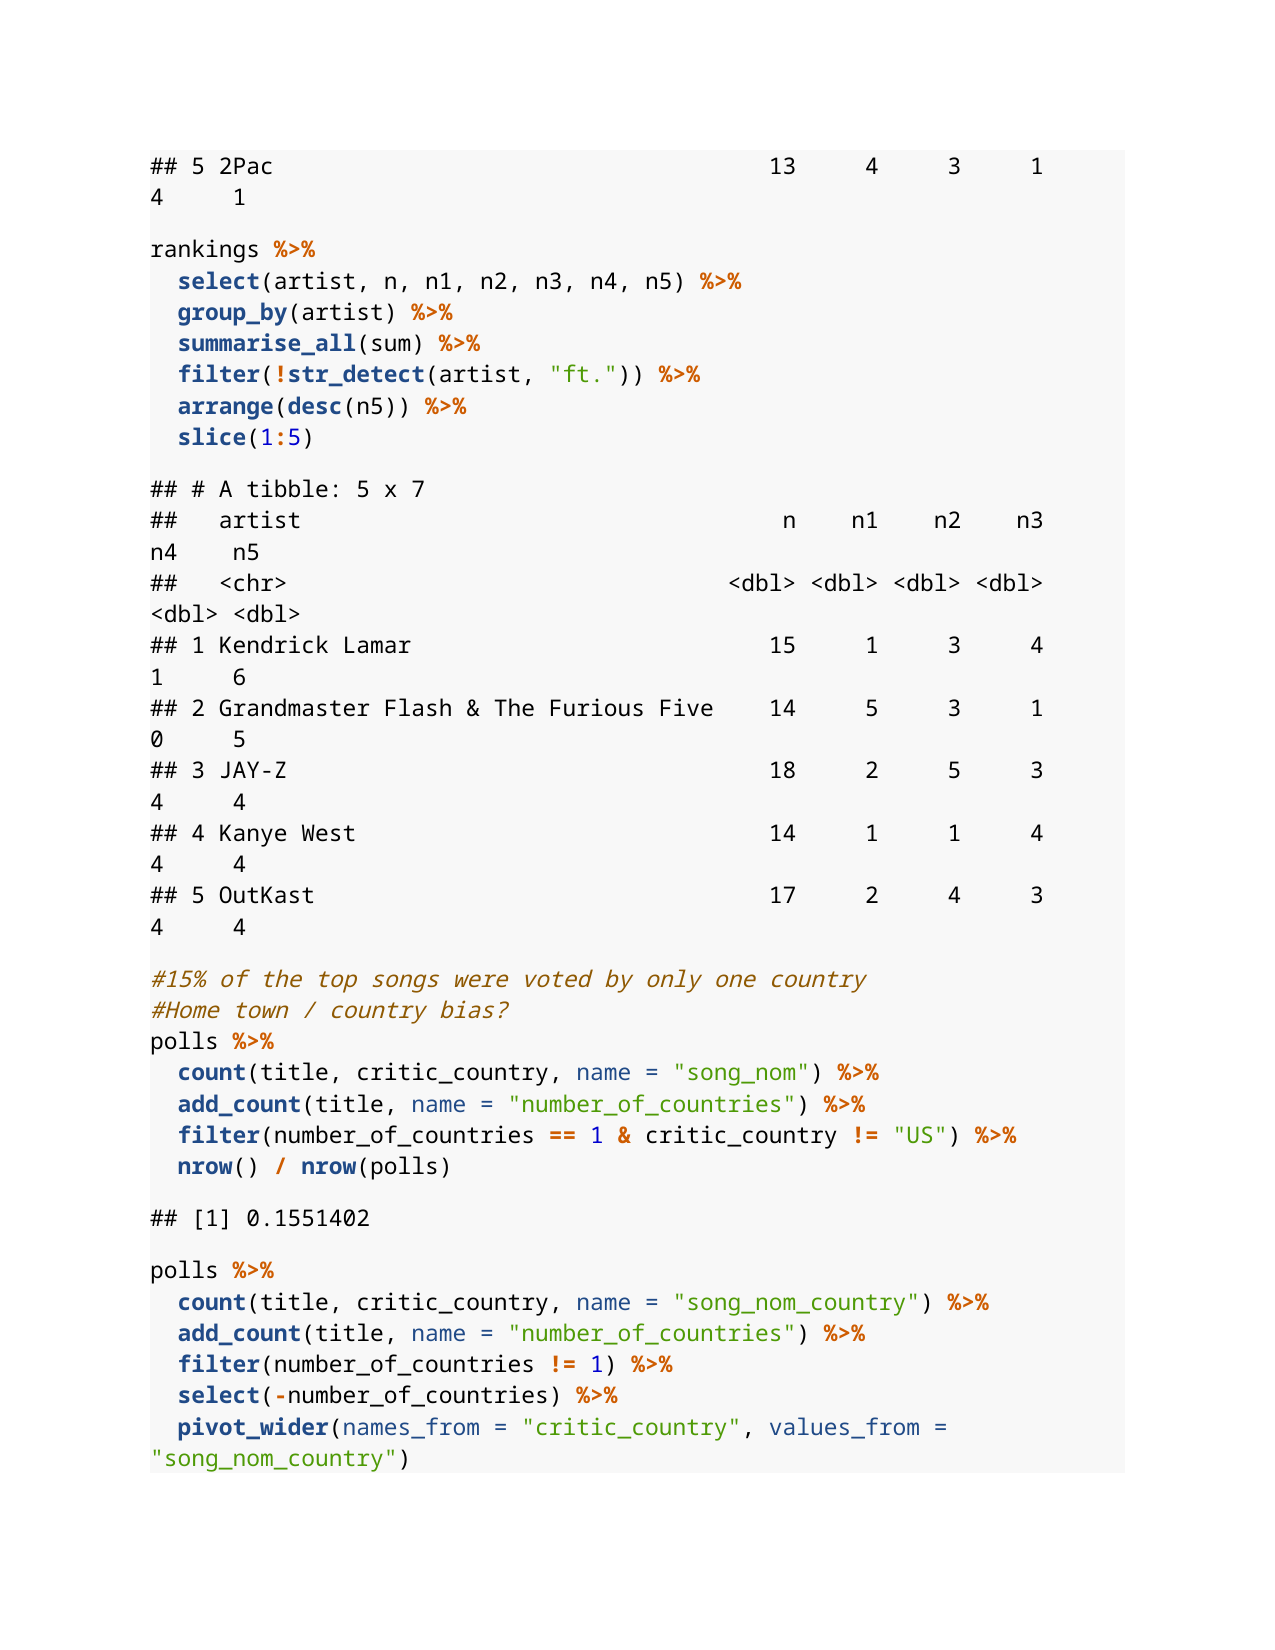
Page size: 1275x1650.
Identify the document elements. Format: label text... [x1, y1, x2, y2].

text ## # A tibble: 5 x 7 ## artist n n1 n2 n3 n4 n5 ## <chr> <dbl> <dbl> <dbl> <dbl> <dbl> <dbl> ## 1 Kendrick Lamar 15 1 3 4 1 6 ## 2 Grandmaster Flash & The Furious Five 14 5 3 1 0 5 ## 3 JAY-Z 18 2 5 3 4 4 ## 4 Kanye West 14 1 1 4 4 4 ## 5 OutKast 17 2 4 3 4 4 [150, 473, 1125, 942]
text ## [1] 0.1551402 [150, 1202, 1125, 1233]
text #15% of the top songs were voted by only one country #Home town / country bias? polls %>% count(title, critic_country, name = "song_nom") %>% add_count(title, name = "number_of_countries") %>% filter(number_of_countries == 1 & critic_country != "US") %>% nrow() / nrow(polls) [150, 962, 1125, 1181]
text rankings %>% select(artist, n, n1, n2, n3, n4, n5) %>% group_by(artist) %>% summarise_all(sum) %>% filter(!str_detect(artist, "ft.")) %>% arrange(desc(n5)) %>% slice(1:5) [150, 233, 1125, 452]
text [150, 150, 1125, 212]
text polls %>% count(title, critic_country, name = "song_nom_country") %>% add_count(title, name = "number_of_countries") %>% filter(number_of_countries != 1) %>% select(-number_of_countries) %>% pivot_wider(names_from = "critic_country", values_from = "song_nom_country") [274, 1254, 1125, 1473]
